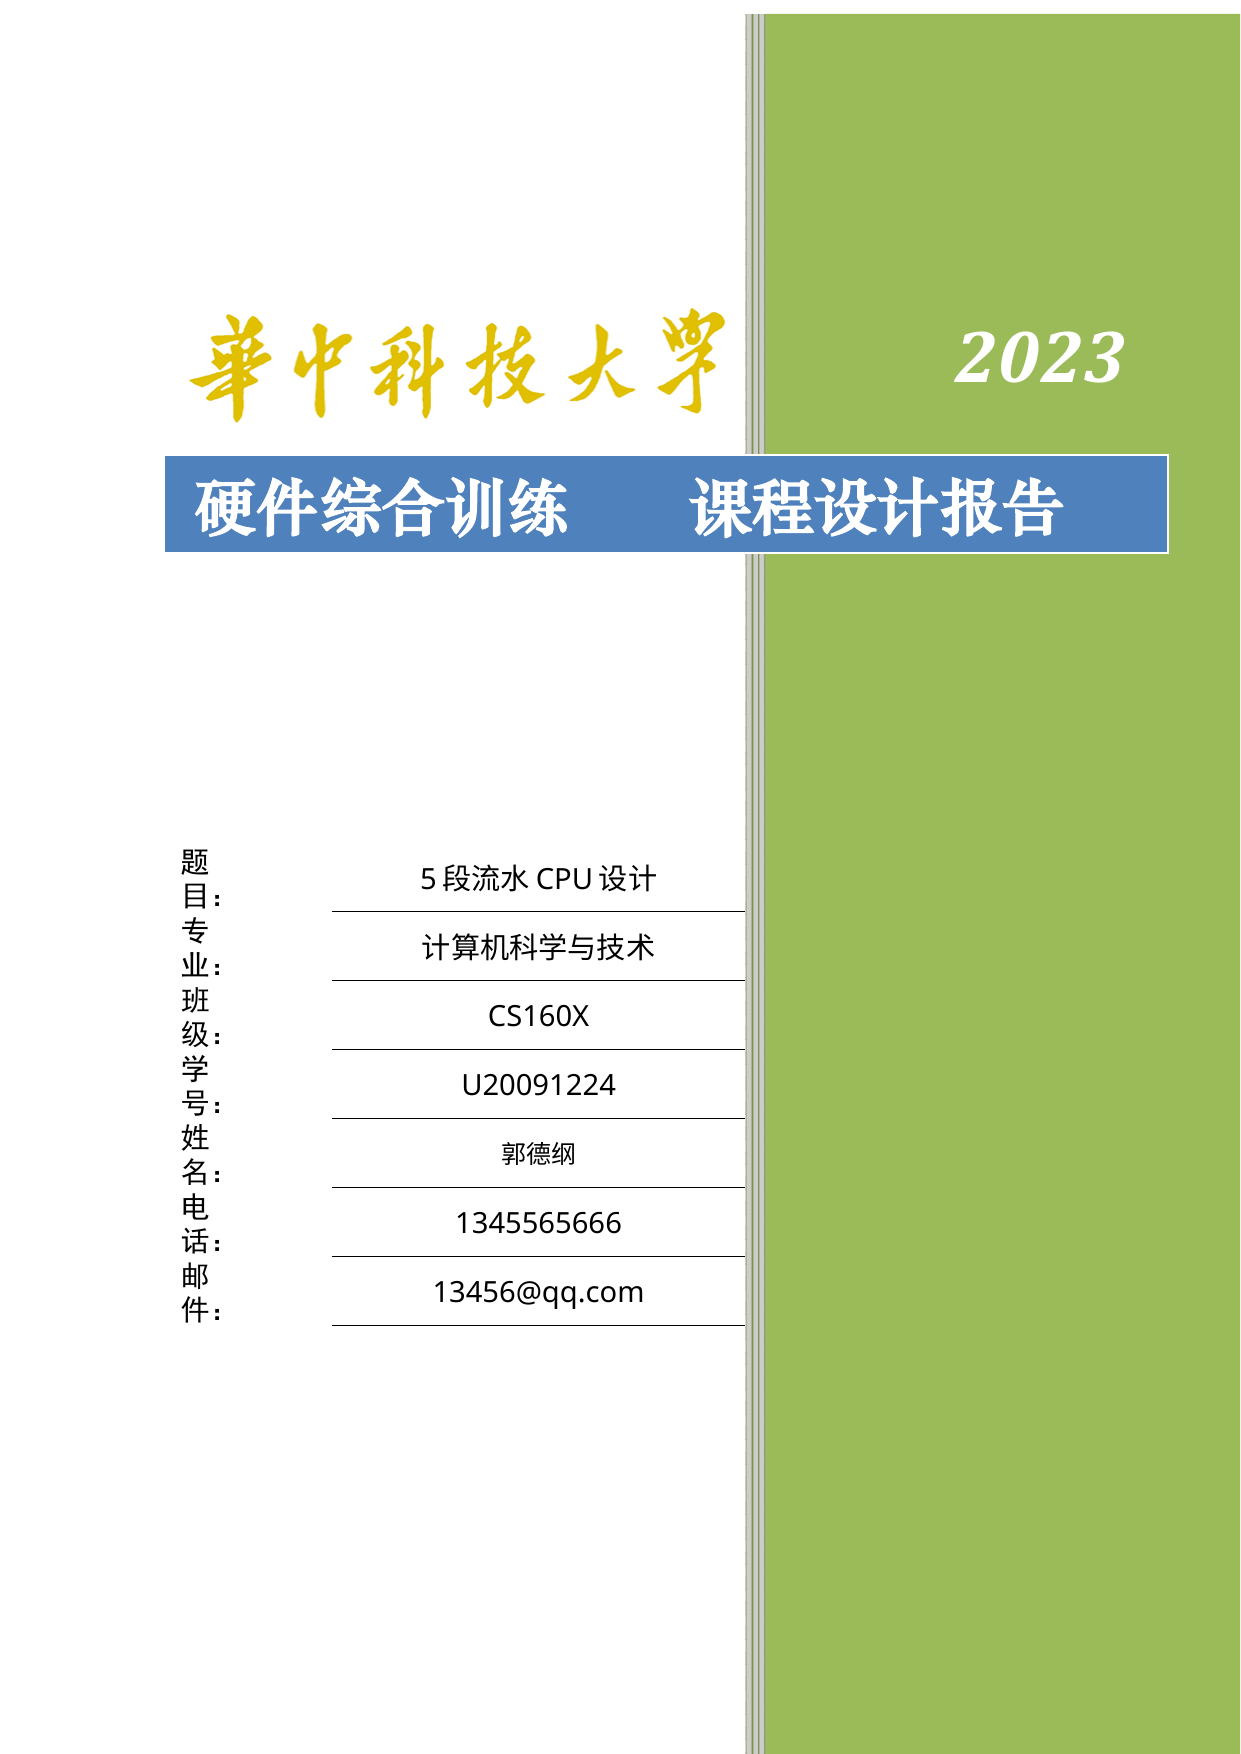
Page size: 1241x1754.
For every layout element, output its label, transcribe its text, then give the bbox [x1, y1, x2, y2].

table_cell 姓 名： [169, 1118, 332, 1187]
table_cell 班 级： [169, 980, 332, 1049]
table_cell 专 业： [169, 911, 332, 980]
table_cell 1345565666 [332, 1188, 745, 1256]
table_cell 电 话： [169, 1187, 332, 1256]
table_cell 学 号： [169, 1049, 332, 1118]
table_cell U20091224 [332, 1050, 745, 1118]
picture [745, 554, 767, 1754]
table_cell [332, 1119, 745, 1187]
table_cell 13456@qq.com [332, 1257, 745, 1325]
table_cell 计算机科学与技术 [332, 912, 745, 980]
table_header 题 目： [169, 843, 332, 911]
table_cell 邮 件： [169, 1256, 332, 1325]
picture [187, 14, 767, 454]
table_cell CS160X [332, 981, 745, 1049]
table_header 5段流水CPU设计 [332, 843, 745, 911]
